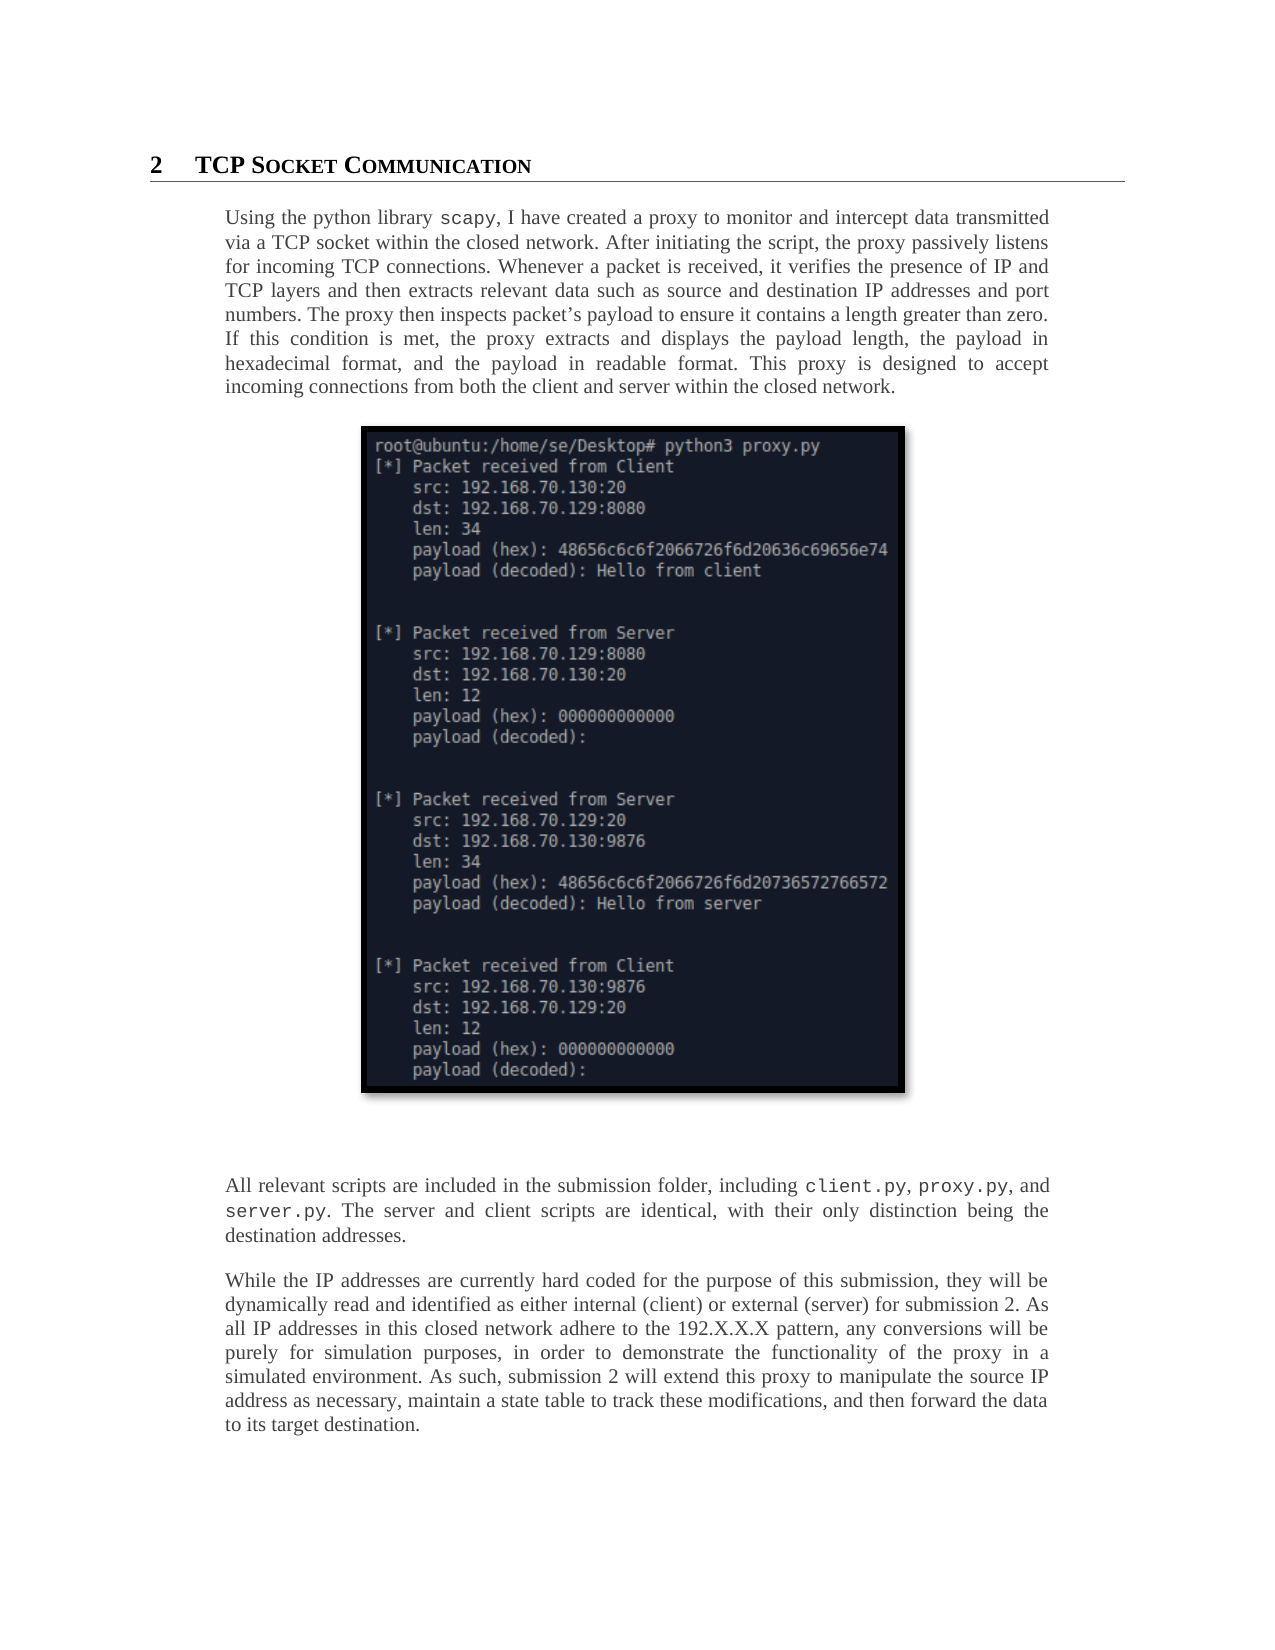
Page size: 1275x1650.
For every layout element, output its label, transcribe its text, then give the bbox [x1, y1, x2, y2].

text While the IP addresses are currently hard coded for the purpose of this submission, they will be dynamically read and identified as either internal (client) or external (server) for submission 2. As all IP addresses in this closed network adhere to the 192.X.X.X pattern, any conversions will be purely for simulation purposes, in order to demonstrate the functionality of the proxy in a simulated environment. As such, submission 2 will extend this proxy to manipulate the source IP address as necessary, maintain a state table to track these modifications, and then forward the data to its target destination. [225, 1268, 1050, 1436]
text Using the python library scapy, I have created a proxy to monitor and intercept data transmitted via a TCP socket within the closed network. After initiating the script, the proxy passively listens for incoming TCP connections. Whenever a packet is received, it verifies the presence of IP and TCP layers and then extracts relevant data such as source and destination IP addresses and port numbers. The proxy then inspects packet’s payload to ensure it contains a length greater than zero. If this condition is met, the proxy extracts and displays the payload length, the payload in hexadecimal format, and the payload in readable format. This proxy is designed to accept incoming connections from both the client and server within the closed network. [225, 205, 1050, 398]
subtitle TCP Socket Communication [150, 150, 1125, 181]
picture [367, 432, 898, 1086]
text All relevant scripts are included in the submission folder, including client.py, proxy.py, and server.py. The server and client scripts are identical, with their only distinction being the destination addresses. [225, 1173, 1050, 1247]
